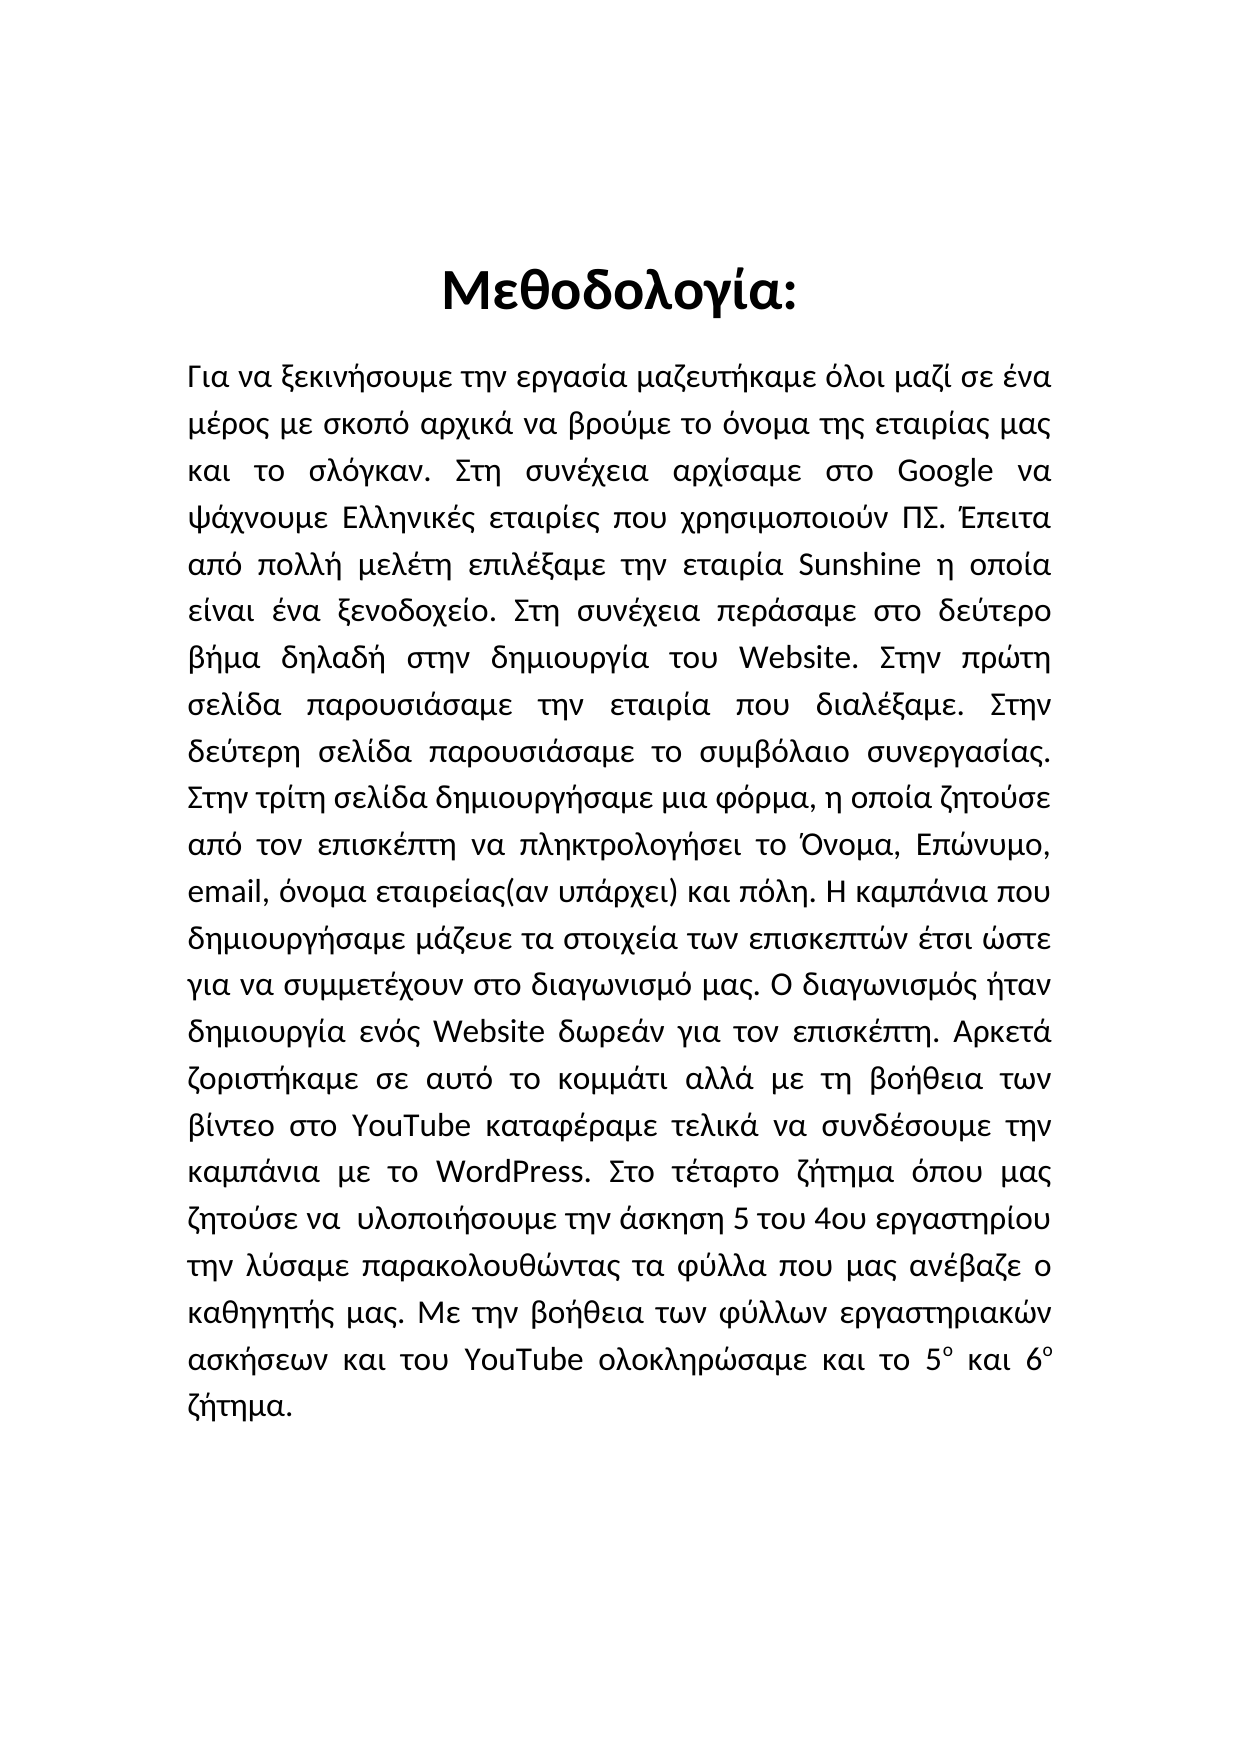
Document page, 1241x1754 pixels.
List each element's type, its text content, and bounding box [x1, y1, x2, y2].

text Μεθοδολογία: [187, 253, 1053, 324]
text Για να ξεκινήσουμε την εργασία μαζευτήκαμε όλοι μαζί σε ένα μέρος με σκοπό αρχικά να βρούμε το όνομα της εταιρίας μας και το σλόγκαν. Στη συνέχεια αρχίσαμε στο Google να ψάχνουμε Ελληνικές εταιρίες που χρησιμοποιούν ΠΣ. Έπειτα από πολλή μελέτη επιλέξαμε την εταιρία Sunshine η οποία είναι ένα ξενοδοχείο. Στη συνέχεια περάσαμε στο δεύτερο βήμα δηλαδή στην δημιουργία του Website. Στην πρώτη σελίδα παρουσιάσαμε την εταιρία που διαλέξαμε. Στην δεύτερη σελίδα παρουσιάσαμε το συμβόλαιο συνεργασίας. Στην τρίτη σελίδα δημιουργήσαμε μια φόρμα, η οποία ζητούσε από τον επισκέπτη να πληκτρολογήσει το Όνομα, Επώνυμο, email, όνομα εταιρείας(αν υπάρχει) και πόλη. Η καμπάνια που δημιουργήσαμε μάζευε τα στοιχεία των επισκεπτών έτσι ώστε για να συμμετέχουν στο διαγωνισμό μας. Ο διαγωνισμός ήταν δημιουργία ενός Website δωρεάν για τον επισκέπτη. Αρκετά ζοριστήκαμε σε αυτό το κομμάτι αλλά με τη βοήθεια των βίντεο στο YouTube καταφέραμε τελικά να συνδέσουμε την καμπάνια με το WordPress. Στο τέταρτο ζήτημα όπου μας ζητούσε να υλοποιήσουμε την άσκηση 5 του 4ου εργαστηρίου την λύσαμε παρακολουθώντας τα φύλλα που μας ανέβαζε ο καθηγητής μας. Με την βοήθεια των φύλλων εργαστηριακών ασκήσεων και του YouTube ολοκληρώσαμε και το 5ο και 6ο ζήτημα. [187, 355, 1053, 1425]
